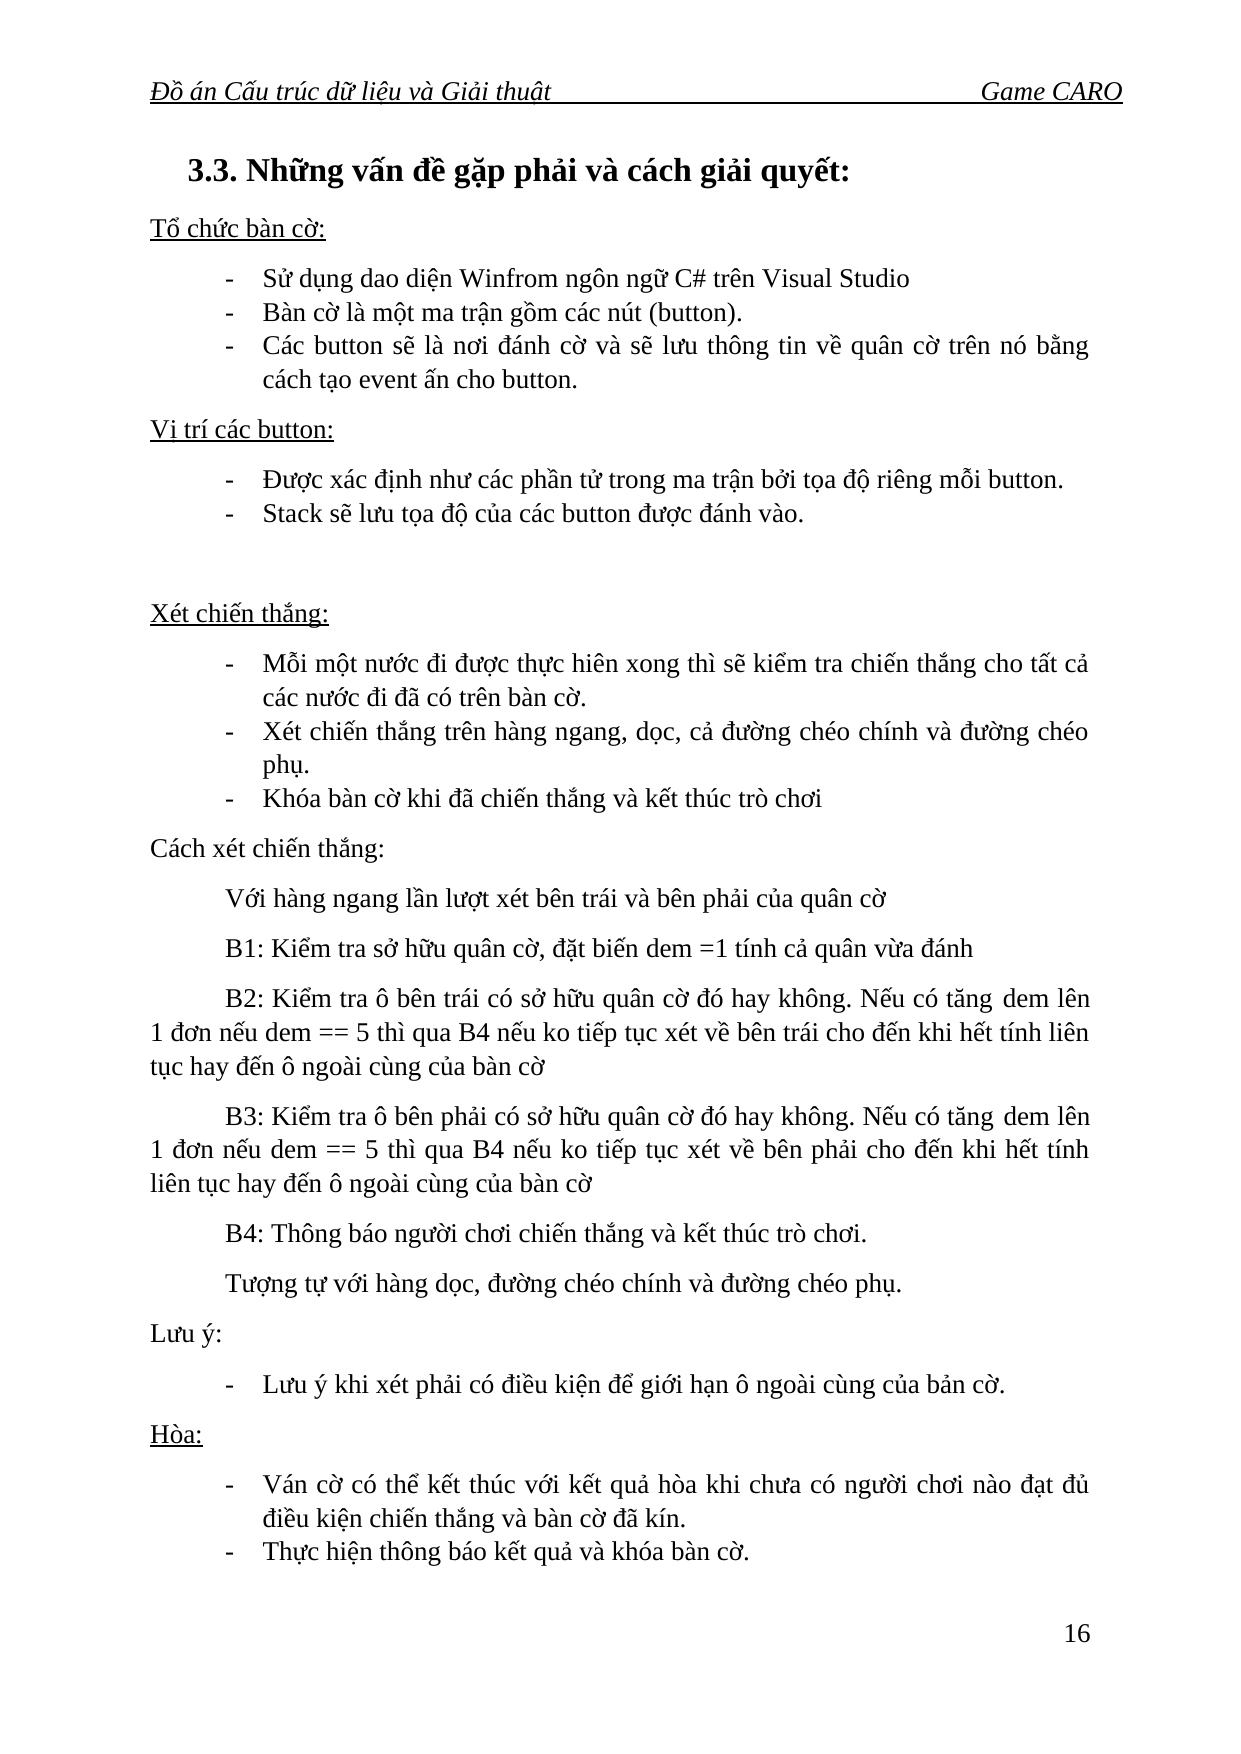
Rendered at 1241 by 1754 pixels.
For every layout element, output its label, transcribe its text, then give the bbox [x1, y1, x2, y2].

text Tổ chức bàn cờ: [150, 212, 1090, 243]
text Xét chiến thắng: [150, 597, 1090, 628]
list Thực hiện thông báo kết quả và khóa bàn cờ. [225, 1535, 1090, 1566]
text Vị trí các button: [150, 413, 1090, 444]
text B2: Kiểm tra ô bên trái có sở hữu quân cờ đó hay không. Nếu có tăng dem lên 1 đơn nếu dem == 5 thì qua B4 nếu ko tiếp tục xét về bên trái cho đến khi hết tính liên tục hay đến ô ngoài cùng của bàn cờ [150, 983, 1090, 1081]
list Khóa bàn cờ khi đã chiến thắng và kết thúc trò chơi [225, 782, 1090, 813]
list Được xác định như các phần tử trong ma trận bởi tọa độ riêng mỗi button. [225, 463, 1090, 494]
text B3: Kiểm tra ô bên phải có sở hữu quân cờ đó hay không. Nếu có tăng dem lên 1 đơn nếu dem == 5 thì qua B4 nếu ko tiếp tục xét về bên phải cho đến khi hết tính liên tục hay đến ô ngoài cùng của bàn cờ [150, 1100, 1090, 1198]
list Các button sẽ là nơi đánh cờ và sẽ lưu thông tin về quân cờ trên nó bằng cách tạo event ấn cho button. [225, 329, 1090, 394]
subtitle Những vấn đề gặp phải và cách giải quyết: [187, 150, 1090, 188]
text Với hàng ngang lần lượt xét bên trái và bên phải của quân cờ [150, 882, 1090, 913]
text Lưu ý: [150, 1318, 1090, 1349]
text Hòa: [150, 1418, 1090, 1449]
list Mỗi một nước đi được thực hiên xong thì sẽ kiểm tra chiến thắng cho tất cả các nước đi đã có trên bàn cờ. [225, 648, 1090, 712]
text Tượng tự với hàng dọc, đường chéo chính và đường chéo phụ. [150, 1267, 1090, 1298]
list Xét chiến thắng trên hàng ngang, dọc, cả đường chéo chính và đường chéo phụ. [225, 715, 1090, 779]
list Stack sẽ lưu tọa độ của các button được đánh vào. [225, 497, 1090, 528]
text B4: Thông báo người chơi chiến thắng và kết thúc trò chơi. [150, 1217, 1090, 1248]
list Bàn cờ là một ma trận gồm các nút (button). [225, 296, 1090, 327]
text Cách xét chiến thắng: [150, 832, 1090, 863]
list Lưu ý khi xét phải có điều kiện để giới hạn ô ngoài cùng của bản cờ. [225, 1368, 1090, 1399]
list Sử dụng dao diện Winfrom ngôn ngữ C# trên Visual Studio [225, 262, 1090, 293]
text B1: Kiểm tra sở hữu quân cờ, đặt biến dem =1 tính cả quân vừa đánh [150, 932, 1090, 963]
list Ván cờ có thể kết thúc với kết quả hòa khi chưa có người chơi nào đạt đủ điều kiện chiến thắng và bàn cờ đã kín. [225, 1468, 1090, 1533]
